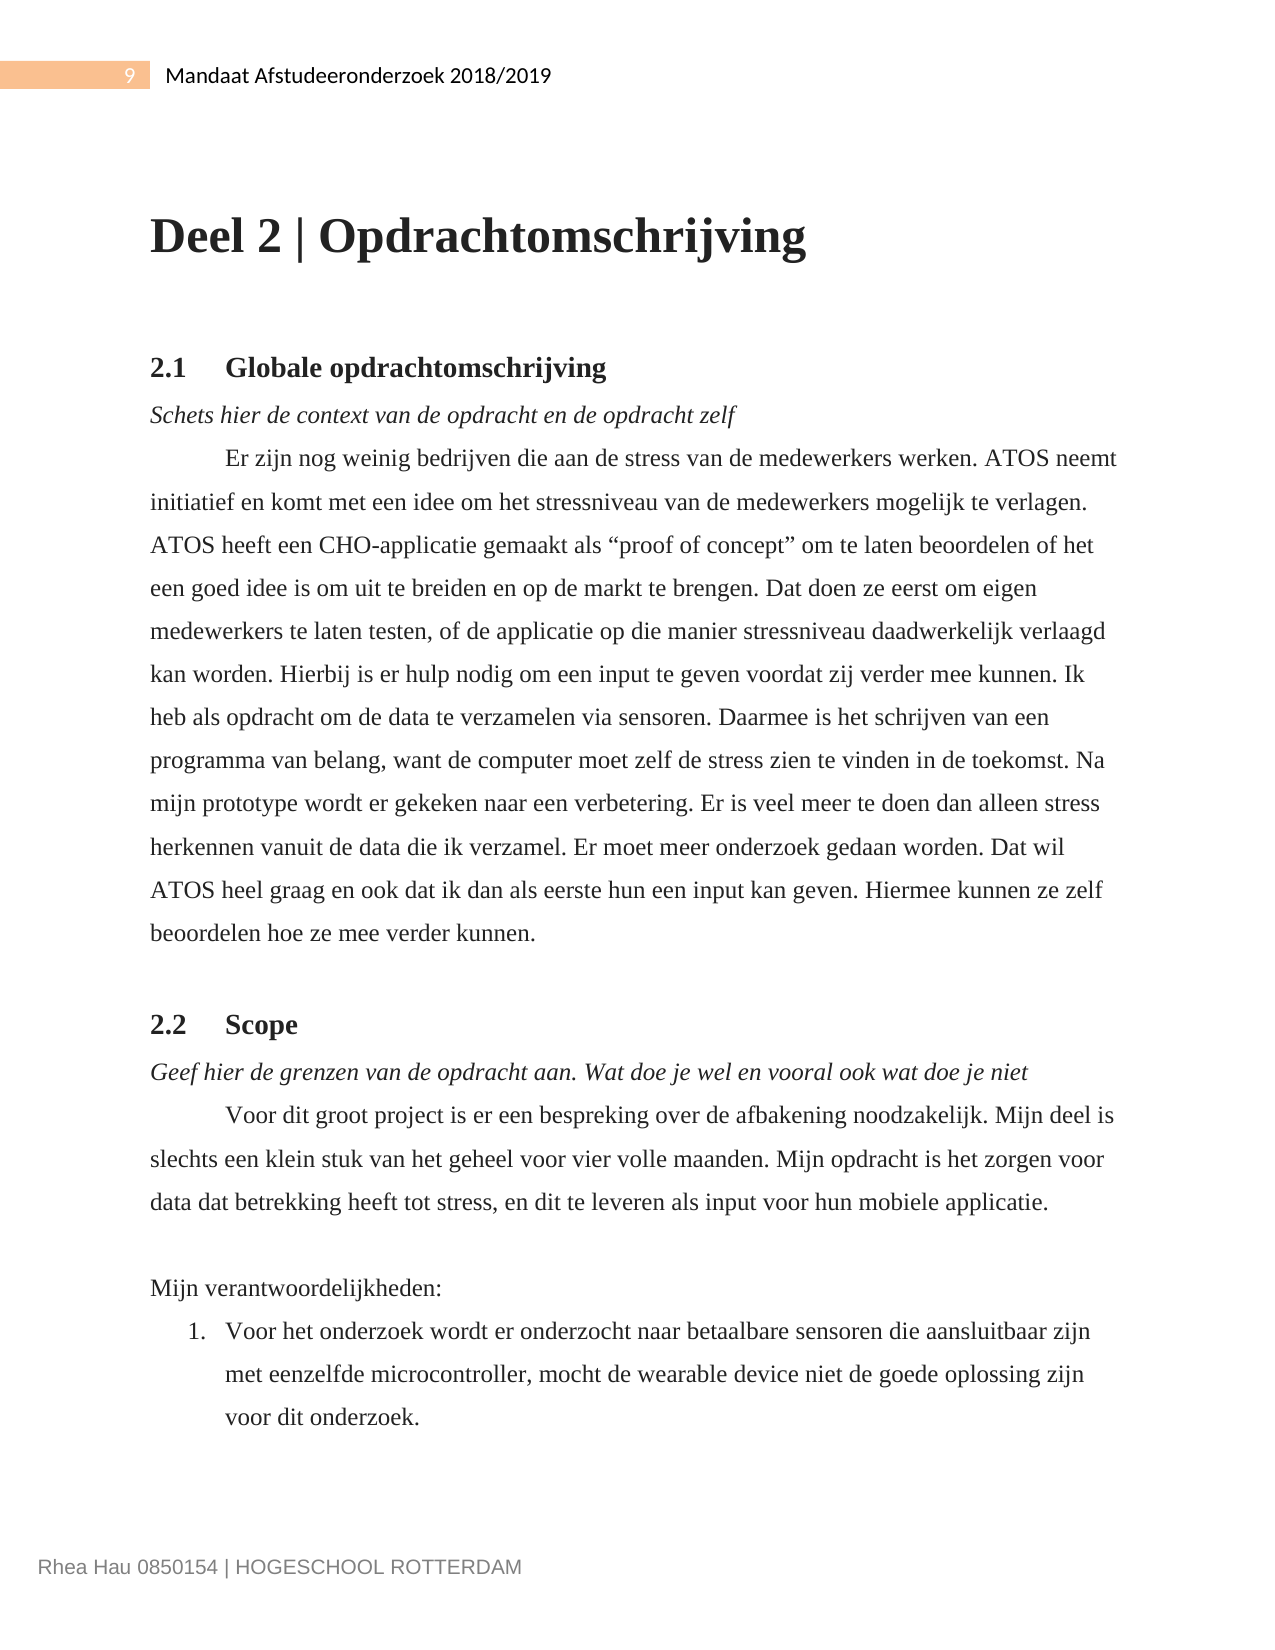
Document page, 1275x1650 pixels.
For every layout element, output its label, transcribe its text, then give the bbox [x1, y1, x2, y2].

list Voor het onderzoek wordt er onderzocht naar betaalbare sensoren die aansluitbaar zijn met eenzelfde microcontroller, mocht de wearable device niet de goede oplossing zijn voor dit onderzoek. [187, 1316, 1122, 1431]
subtitle Deel 2 | Opdrachtomschrijving [150, 206, 1125, 264]
text Geef hier de grenzen van de opdracht aan. Wat doe je wel en vooral ook wat doe je niet [150, 1057, 1122, 1086]
text Mijn verantwoordelijkheden: [150, 1273, 1122, 1302]
subtitle 2.1 Globale opdrachtomschrijving [150, 350, 1125, 384]
text Voor dit groot project is er een bespreking over de afbakening noodzakelijk. Mijn deel is slechts een klein stuk van het geheel voor vier volle maanden. Mijn opdracht is het zorgen voor data dat betrekking heeft tot stress, en dit te leveren als input voor hun mobiele applicatie. [150, 1101, 1122, 1216]
subtitle 2.2 Scope [150, 1007, 1125, 1041]
text Schets hier de context van de opdracht en de opdracht zelf [150, 400, 1122, 429]
text Er zijn nog weinig bedrijven die aan de stress van de medewerkers werken. ATOS neemt initiatief en komt met een idee om het stressniveau van de medewerkers mogelijk te verlagen. ATOS heeft een CHO-applicatie gemaakt als “proof of concept” om te laten beoordelen of het een goed idee is om uit te breiden en op de markt te brengen. Dat doen ze eerst om eigen medewerkers te laten testen, of de applicatie op die manier stressniveau daadwerkelijk verlaagd kan worden. Hierbij is er hulp nodig om een input te geven voordat zij verder mee kunnen. Ik heb als opdracht om de data te verzamelen via sensoren. Daarmee is het schrijven van een programma van belang, want de computer moet zelf de stress zien te vinden in de toekomst. Na mijn prototype wordt er gekeken naar een verbetering. Er is veel meer te doen dan alleen stress herkennen vanuit de data die ik verzamel. Er moet meer onderzoek gedaan worden. Dat wil ATOS heel graag en ook dat ik dan als eerste hun een input kan geven. Hiermee kunnen ze zelf beoordelen hoe ze mee verder kunnen. [150, 443, 1122, 947]
